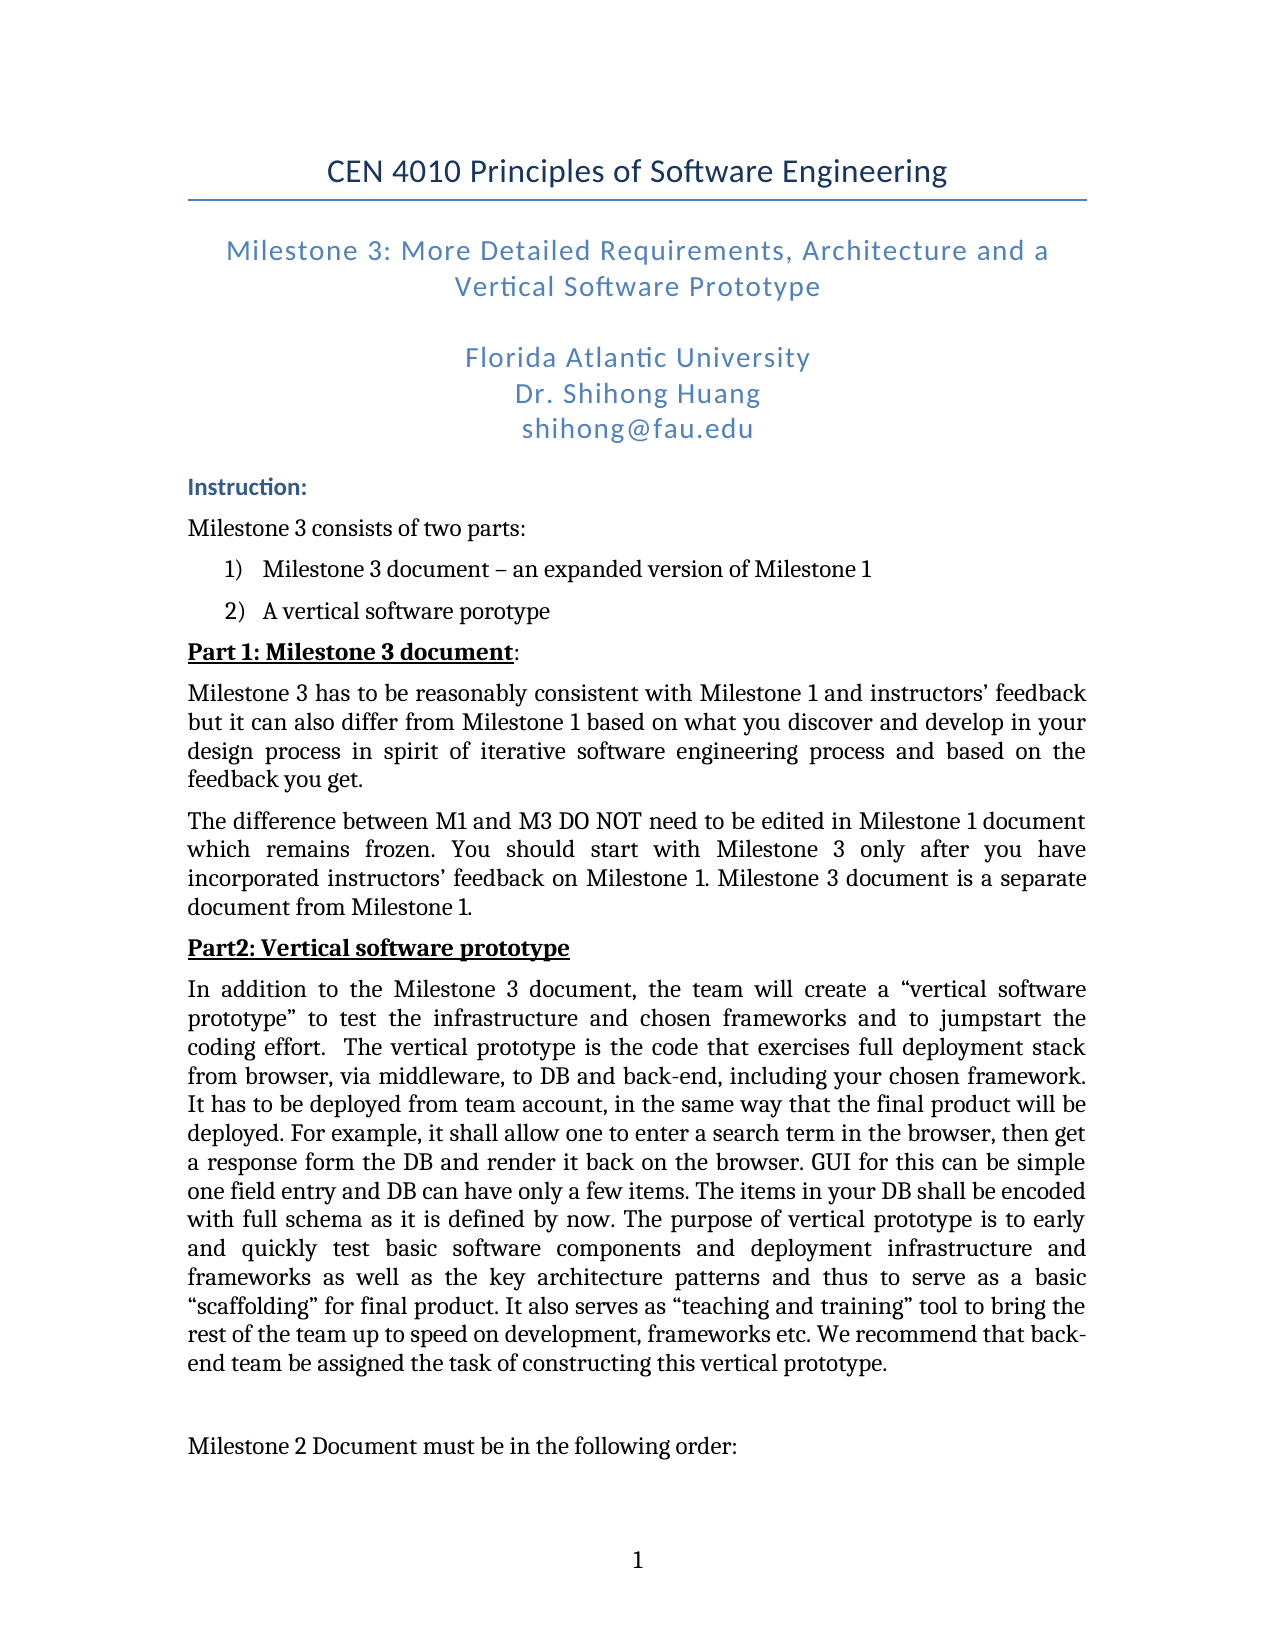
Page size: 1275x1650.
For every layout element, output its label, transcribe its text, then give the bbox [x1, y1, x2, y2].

subtitle Florida Atlantic University [187, 339, 1087, 375]
list A vertical software porotype [225, 597, 1087, 625]
text The difference between M1 and M3 DO NOT need to be edited in Milestone 1 document which remains frozen. You should start with Milestone 3 only after you have incorporated instructors’ feedback on Milestone 1. Milestone 3 document is a separate document from Milestone 1. [187, 807, 1087, 922]
text Milestone 3 consists of two parts: [187, 514, 1087, 543]
text Part2: Vertical software prototype [187, 934, 1087, 963]
text In addition to the Milestone 3 document, the team will create a “vertical software prototype” to test the infrastructure and chosen frameworks and to jumpstart the coding effort. The vertical prototype is the code that exercises full deployment stack from browser, via middleware, to DB and back-end, including your chosen framework. It has to be deployed from team account, in the same way that the final product will be deployed. For example, it shall allow one to enter a search term in the browser, then get a response form the DB and render it back on the browser. GUI for this can be simple one field entry and DB can have only a few items. The items in your DB shall be encoded with full schema as it is defined by now. The purpose of vertical prototype is to early and quickly test basic software components and deployment infrastructure and frameworks as well as the key architecture patterns and thus to serve as a basic “scaffolding” for final product. It also serves as “teaching and training” tool to bring the rest of the team up to speed on development, frameworks etc. We recommend that back-end team be assigned the task of constructing this vertical prototype. [187, 975, 1087, 1378]
subtitle Dr. Shihong Huang [187, 375, 1087, 411]
text Milestone 2 Document must be in the following order: [187, 1432, 1087, 1460]
subtitle Instruction: [187, 471, 1087, 502]
text Part 1: Milestone 3 document: [187, 638, 1087, 667]
subtitle shihong@fau.edu [187, 411, 1087, 446]
subtitle Milestone 3: More Detailed Requirements, Architecture and a Vertical Software Prototype [187, 232, 1087, 304]
list Milestone 3 document – an expanded version of Milestone 1 [225, 555, 1087, 584]
text Milestone 3 has to be reasonably consistent with Milestone 1 and instructors’ feedback but it can also differ from Milestone 1 based on what you discover and develop in your design process in spirit of iterative software engineering process and based on the feedback you get. [187, 679, 1087, 794]
title CEN 4010 Principles of Software Engineering [187, 150, 1087, 201]
